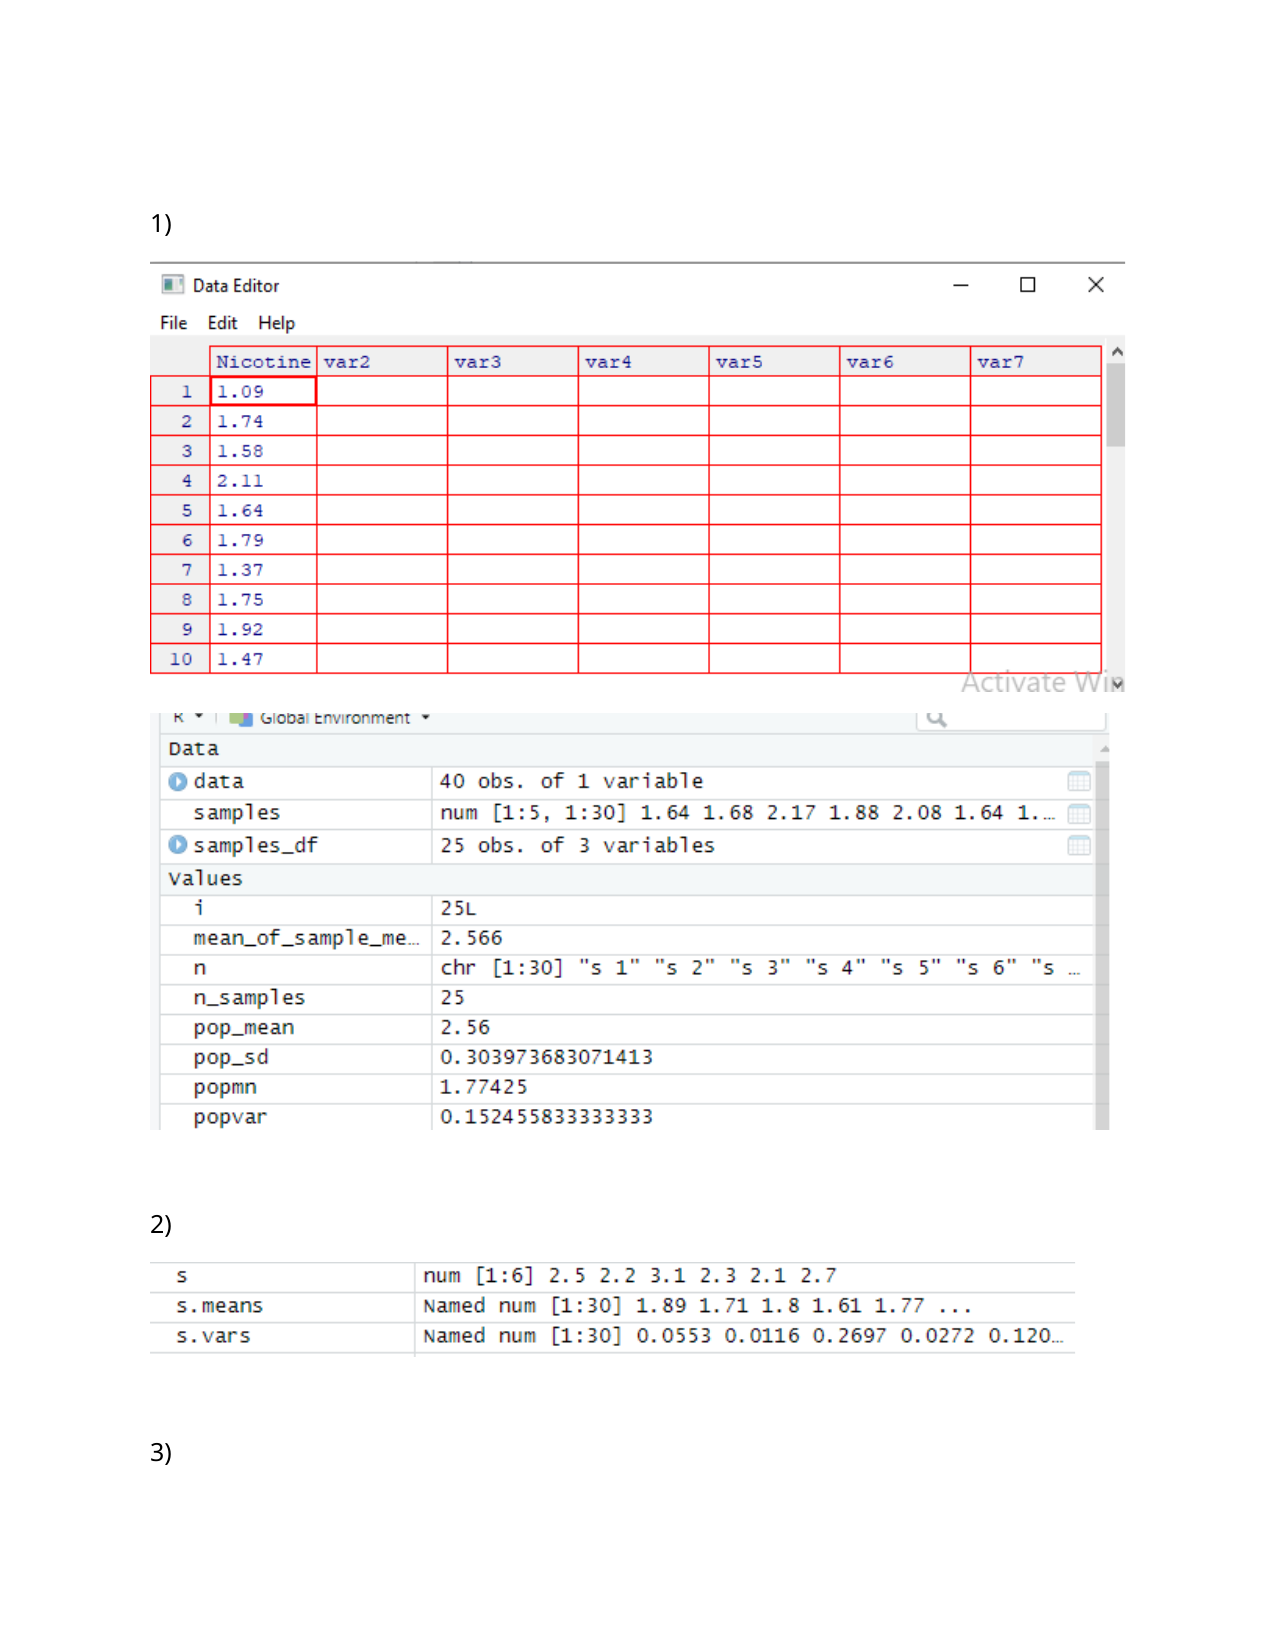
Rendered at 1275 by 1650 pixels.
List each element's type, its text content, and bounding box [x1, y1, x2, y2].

text 1) [150, 206, 1125, 240]
text 2) [150, 1207, 1125, 1241]
text 3) [150, 1434, 1125, 1468]
picture [150, 713, 1110, 1130]
picture [150, 1262, 1076, 1357]
picture [150, 261, 1125, 692]
